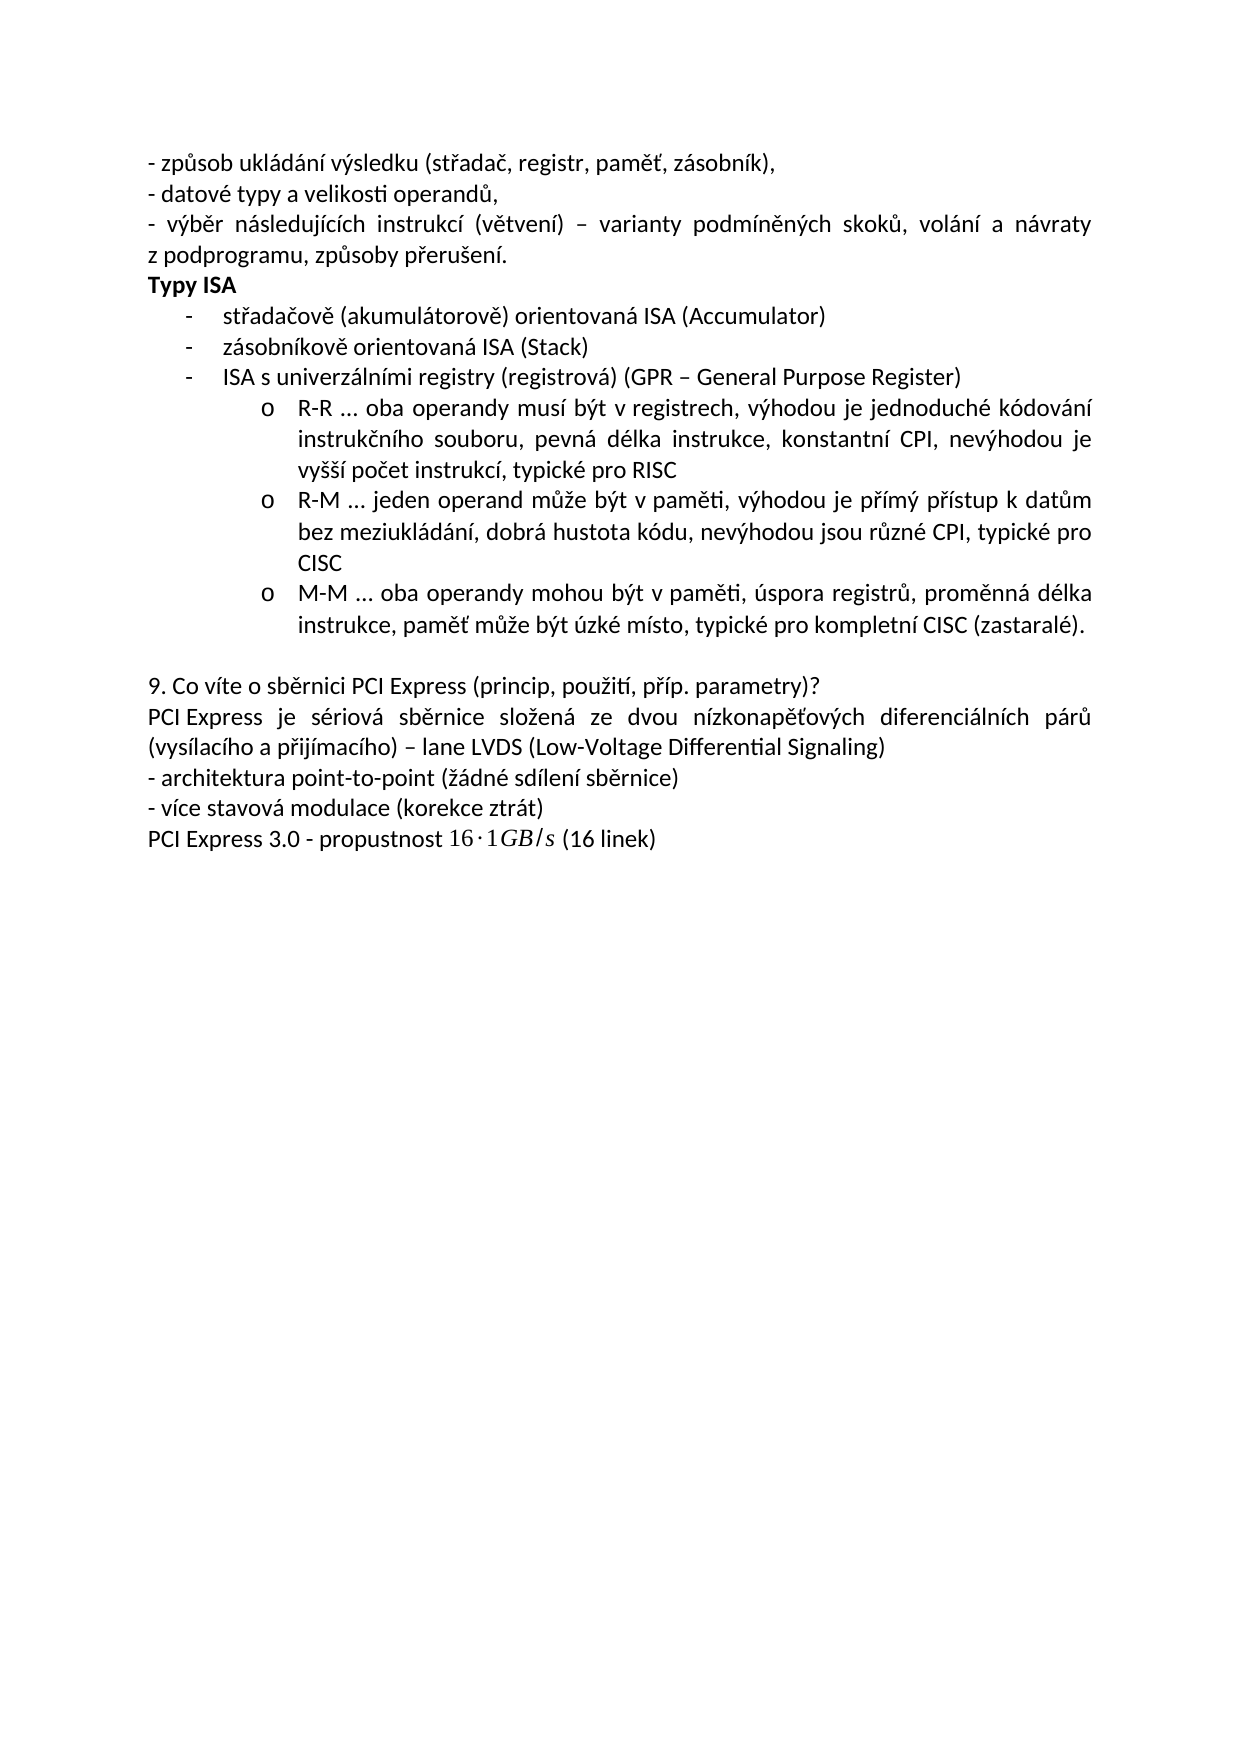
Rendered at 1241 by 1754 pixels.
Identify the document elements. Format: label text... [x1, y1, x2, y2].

text PCI Express je sériová sběrnice složená ze dvou nízkonapěťových diferenciálních párů (vysílacího a přijímacího) – lane LVDS (Low-Voltage Differential Signaling) [148, 701, 1093, 762]
text Typy ISA [148, 270, 1093, 300]
text PCI Express 3.0 - propustnost (16 linek) [148, 823, 1093, 853]
text - výběr následujících instrukcí (větvení) – varianty podmíněných skoků, volání a návraty z podprogramu, způsoby přerušení. [148, 209, 1093, 270]
text - způsob ukládání výsledku (střadač, registr, paměť, zásobník), [148, 148, 1093, 178]
text - architektura point-to-point (žádné sdílení sběrnice) [148, 762, 1093, 792]
list R-R … oba operandy musí být v registrech, výhodou je jednoduché kódování instrukčního souboru, pevná délka instrukce, konstantní CPI, nevýhodou je vyšší počet instrukcí, typické pro RISC [260, 392, 1093, 484]
text - datové typy a velikosti operandů, [148, 178, 1093, 209]
list M-M … oba operandy mohou být v paměti, úspora registrů, proměnná délka instrukce, paměť může být úzké místo, typické pro kompletní CISC (zastaralé). [260, 577, 1093, 640]
list střadačově (akumulátorově) orientovaná ISA (Accumulator) [185, 300, 1093, 331]
list R-M … jeden operand může být v paměti, výhodou je přímý přístup k datům bez meziukládání, dobrá hustota kódu, nevýhodou jsou různé CPI, typické pro CISC [260, 484, 1093, 577]
list ISA s univerzálními registry (registrová) (GPR – General Purpose Register) [185, 361, 1093, 392]
text 9. Co víte o sběrnici PCI Express (princip, použití, příp. parametry)? [148, 670, 1093, 701]
list zásobníkově orientovaná ISA (Stack) [185, 331, 1093, 361]
text - více stavová modulace (korekce ztrát) [148, 792, 1093, 823]
